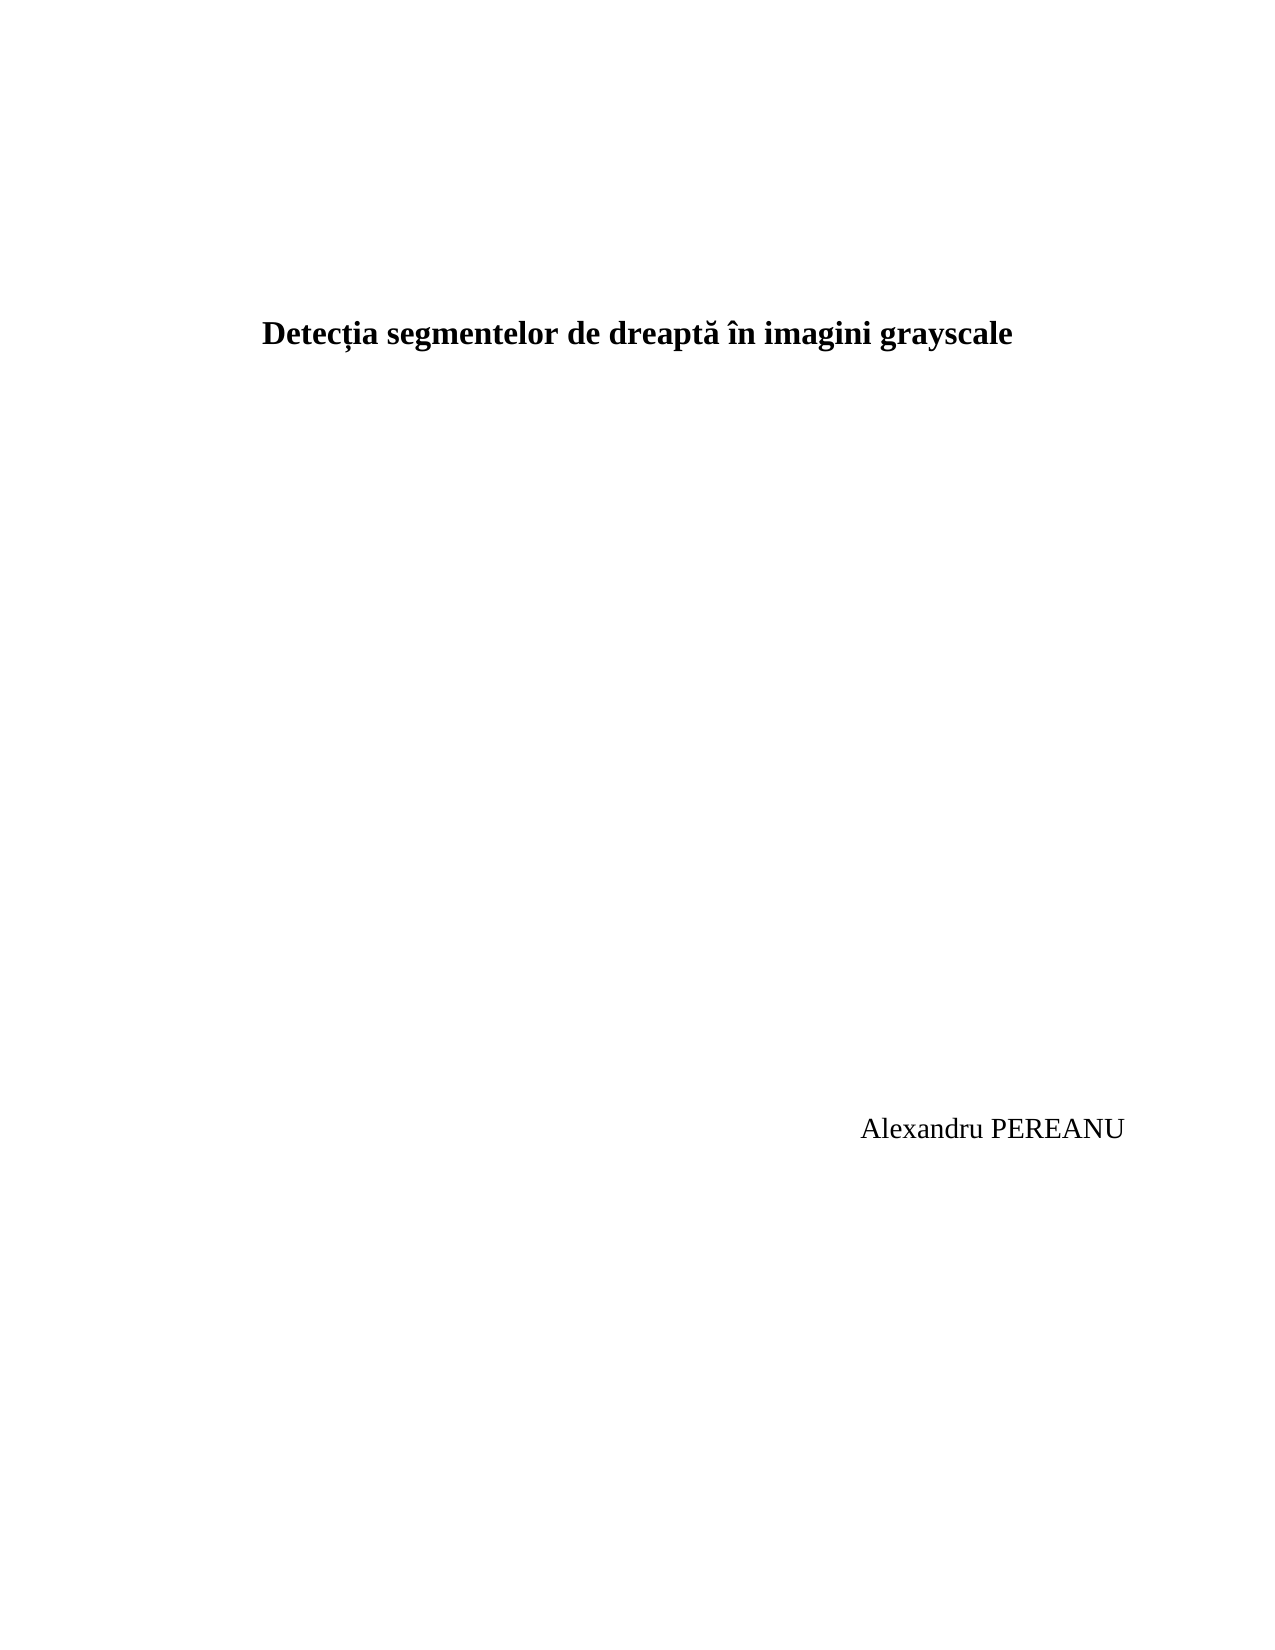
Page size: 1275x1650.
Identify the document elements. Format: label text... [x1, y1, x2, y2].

text Alexandru PEREANU [150, 1111, 1125, 1144]
text Detecția segmentelor de dreaptă în imagini grayscale [150, 314, 1125, 352]
